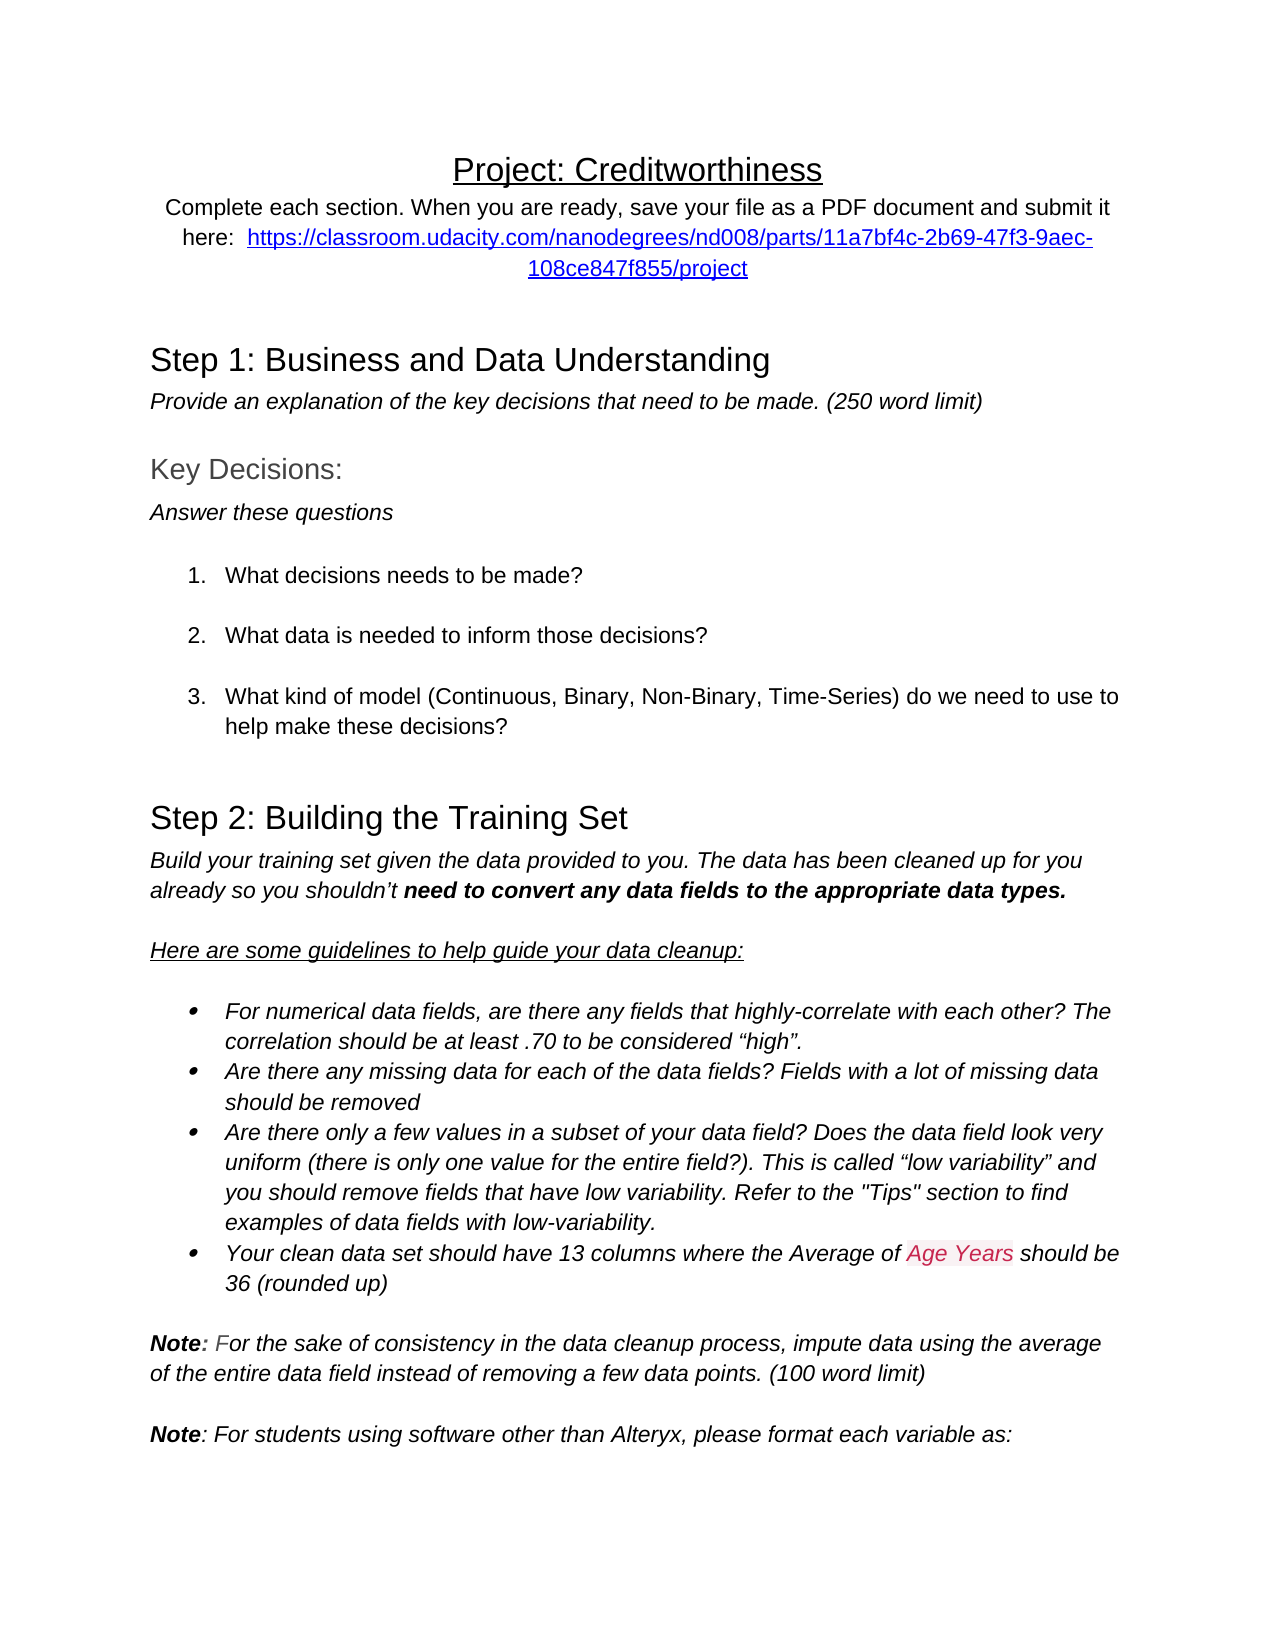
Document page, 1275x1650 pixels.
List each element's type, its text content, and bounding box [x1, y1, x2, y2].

list What kind of model (Continuous, Binary, Non-Binary, Time-Series) do we need to use to help make these decisions? [187, 683, 1125, 739]
subtitle Key Decisions: [150, 452, 1125, 485]
list What decisions needs to be made? [187, 562, 1125, 588]
subtitle Step 1: Business and Data Understanding [150, 340, 1125, 378]
text Provide an explanation of the key decisions that need to be made. (250 word limit) [150, 388, 1125, 415]
text Note: For students using software other than Alteryx, please format each variable as: [150, 1421, 1125, 1447]
list What data is needed to inform those decisions? [187, 622, 1125, 649]
subtitle Step 2: Building the Training Set [150, 798, 1125, 837]
list Are there only a few values in a subset of your data field? Does the data field look very uniform (there is only one value for the entire field?). This is called “low variability” and you should remove fields that have low variability. Refer to the "Tips" section to find examples of data fields with low-variability. [187, 1119, 1125, 1236]
list Your clean data set should have 13 columns where the Average of Age Years should be 36 (rounded up) [187, 1239, 1125, 1296]
text Build your training set given the data provided to you. The data has been cleaned up for you already so you shouldn’t need to convert any data fields to the appropriate data types. [150, 847, 1125, 903]
text Answer these questions [150, 499, 1125, 525]
text Here are some guidelines to help guide your data cleanup: [150, 937, 1125, 964]
text Note: For the sake of consistency in the data cleanup process, impute data using the average of the entire data field instead of removing a few data points. (100 word limit) [150, 1330, 1125, 1387]
text Complete each section. When you are ready, save your file as a PDF document and submit it here: https://classroom.udacity.com/nanodegrees/nd008/parts/11a7bf4c-2b69-47f3-9aec-108ce847f855/project [150, 194, 1125, 281]
text Project: Creditworthiness [150, 150, 1125, 188]
list Are there any missing data for each of the data fields? Fields with a lot of missing data should be removed [187, 1058, 1125, 1115]
list For numerical data fields, are there any fields that highly-correlate with each other? The correlation should be at least .70 to be considered “high”. [187, 998, 1125, 1054]
